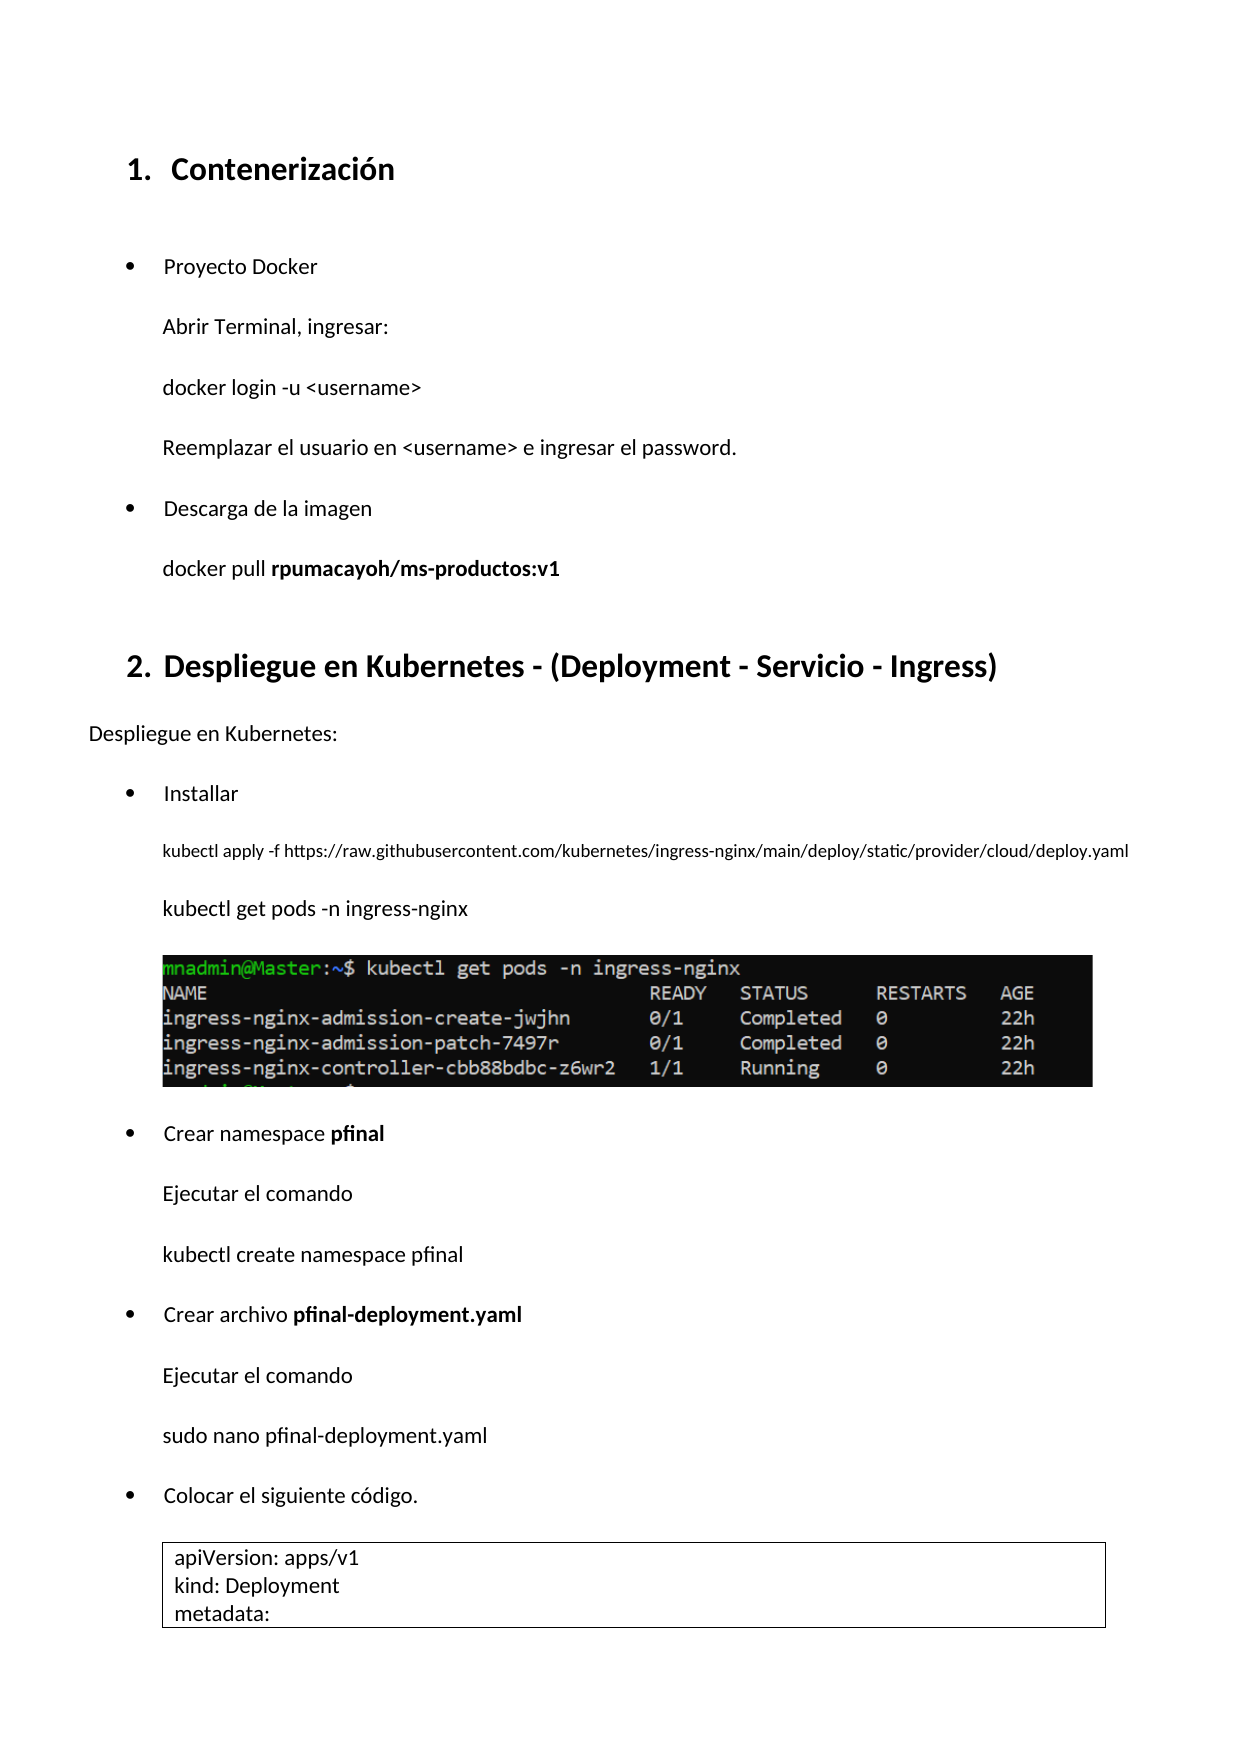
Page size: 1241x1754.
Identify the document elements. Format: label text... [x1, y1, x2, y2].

text Ejecutar el comando [89, 1179, 1137, 1207]
picture [162, 955, 1093, 1087]
text kubectl get pods -n ingress-nginx [89, 894, 1137, 923]
text kubectl apply -f https://raw.githubusercontent.com/kubernetes/ingress-nginx/main/deploy/static/provider/cloud/deploy.yaml [162, 840, 1137, 863]
list Proyecto Docker [126, 252, 1137, 280]
text Despliegue en Kubernetes: [89, 719, 1137, 747]
list Colocar el siguiente código. [126, 1482, 1137, 1509]
list Despliegue en Kubernetes - (Deployment - Servicio - Ingress) [126, 645, 1137, 685]
text Ejecutar el comando [89, 1361, 1137, 1389]
text kubectl create namespace pfinal [89, 1240, 1137, 1268]
text sudo nano pfinal-deployment.yaml [89, 1421, 1137, 1449]
list Installar [126, 779, 1137, 807]
text Reemplazar el usuario en <username> e ingresar el password. [89, 433, 1137, 461]
text docker pull rpumacayoh/ms-productos:v1 [89, 554, 1137, 582]
list Descarga de la imagen [126, 494, 1137, 522]
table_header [163, 1543, 1105, 1627]
list Crear archivo pfinal-deployment.yaml [126, 1300, 1137, 1328]
list Crear namespace pfinal [126, 1119, 1137, 1147]
text docker login -u <username> [89, 373, 1137, 401]
list Contenerización [126, 148, 1137, 188]
text Abrir Terminal, ingresar: [89, 312, 1137, 340]
